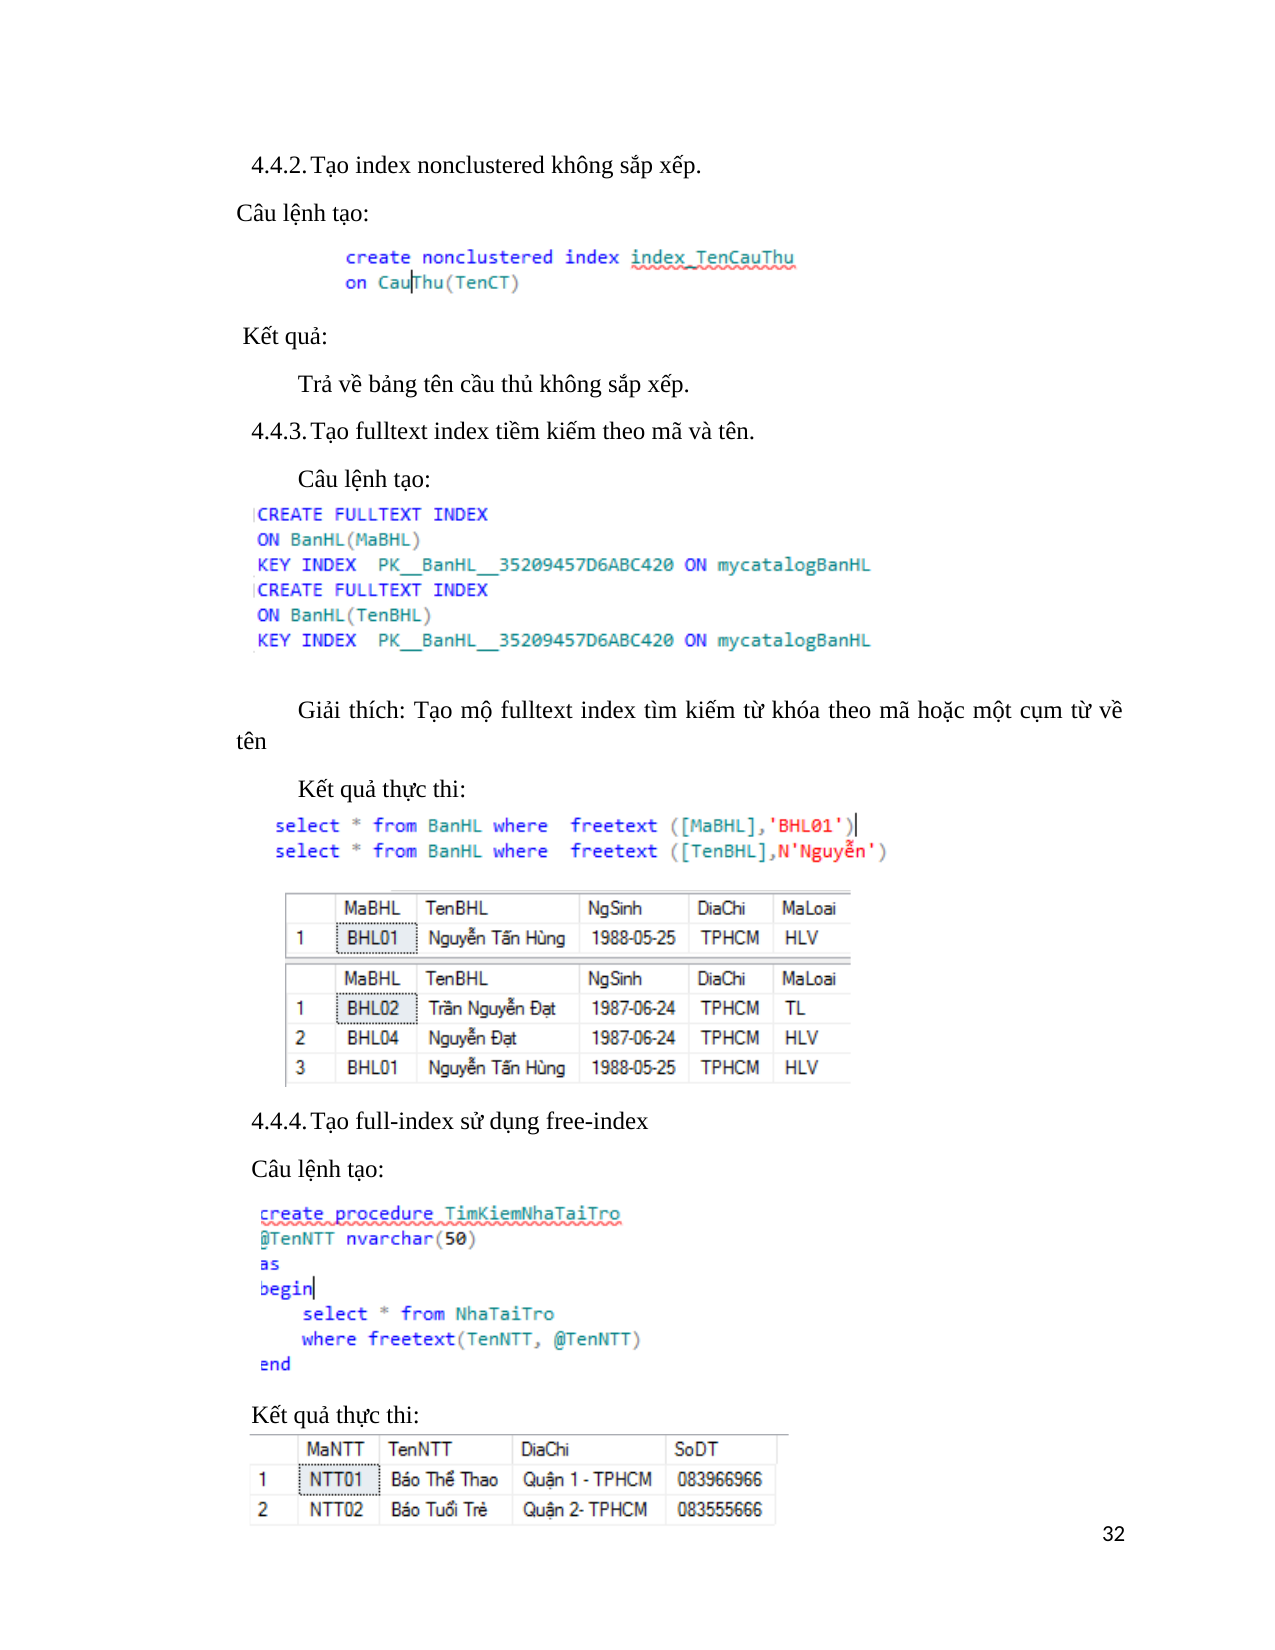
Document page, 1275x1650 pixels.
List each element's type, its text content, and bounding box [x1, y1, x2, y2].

picture [253, 502, 912, 675]
text Câu lệnh tạo: [236, 198, 1125, 226]
text Trả về bảng tên cầu thủ không sắp xếp. [236, 369, 1125, 397]
picture [276, 811, 903, 883]
list Tạo index nonclustered không sắp xếp. [251, 150, 1125, 179]
text Kết quả thực thi: [223, 774, 1125, 803]
text Câu lệnh tạo: [236, 1154, 1125, 1182]
text Câu lệnh tạo: [236, 464, 1125, 493]
picture [344, 237, 818, 300]
picture [285, 890, 851, 1087]
list Tạo fulltext index tiềm kiếm theo mã và tên. [251, 416, 1125, 445]
picture [261, 1201, 647, 1380]
picture [249, 1434, 789, 1534]
